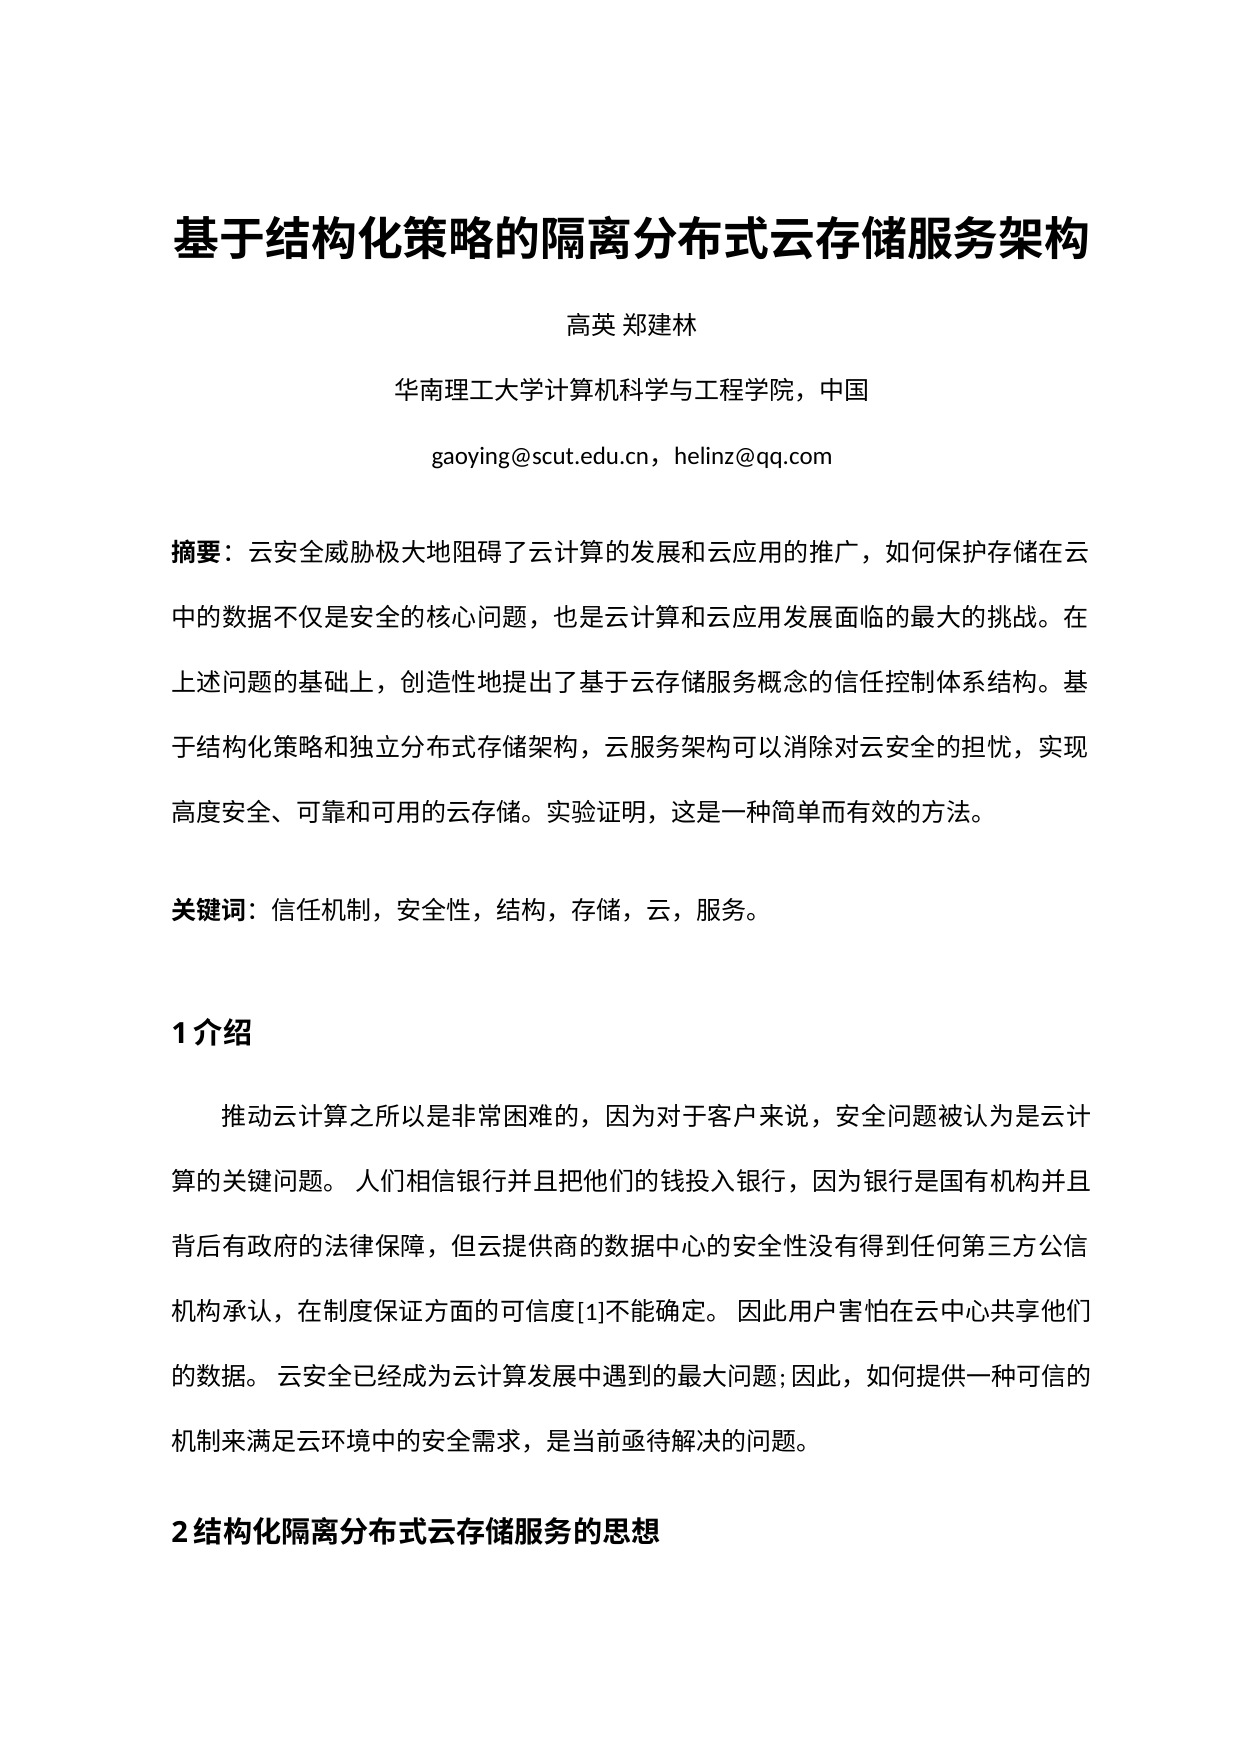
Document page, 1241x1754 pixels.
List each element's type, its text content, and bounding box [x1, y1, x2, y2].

text 关键词：信任机制，安全性，结构，存储，云，服务。 [171, 876, 1092, 941]
text 摘要：云安全威胁极大地阻碍了云计算的发展和云应用的推广，如何保护存储在云中的数据不仅是安全的核心问题，也是云计算和云应用发展面临的最大的挑战。在上述问题的基础上，创造性地提出了基于云存储服务概念的信任控制体系结构。基于结构化策略和独立分布式存储架构，云服务架构可以消除对云安全的担忧，实现高度安全、可靠和可用的云存储。实验证明，这是一种简单而有效的方法。 [171, 518, 1092, 843]
text 华南理工大学计算机科学与工程学院，中国 [171, 356, 1092, 421]
subtitle 2结构化隔离分布式云存储服务的思想 [171, 1497, 1092, 1562]
title 基于结构化策略的隔离分布式云存储服务架构 [171, 187, 1092, 284]
text gaoying@scut.edu.cn，helinz@qq.com [171, 421, 1092, 486]
text 推动云计算之所以是非常困难的，因为对于客户来说，安全问题被认为是云计算的关键问题。 人们相信银行并且把他们的钱投入银行，因为银行是国有机构并且背后有政府的法律保障，但云提供商的数据中心的安全性没有得到任何第三方公信机构承认，在制度保证方面的可信度[1]不能确定。 因此用户害怕在云中心共享他们的数据。 云安全已经成为云计算发展中遇到的最大问题; 因此，如何提供一种可信的机制来满足云环境中的安全需求，是当前亟待解决的问题。 [171, 1082, 1092, 1472]
subtitle 1介绍 [171, 998, 1092, 1063]
text 高英 郑建林 [171, 291, 1092, 356]
